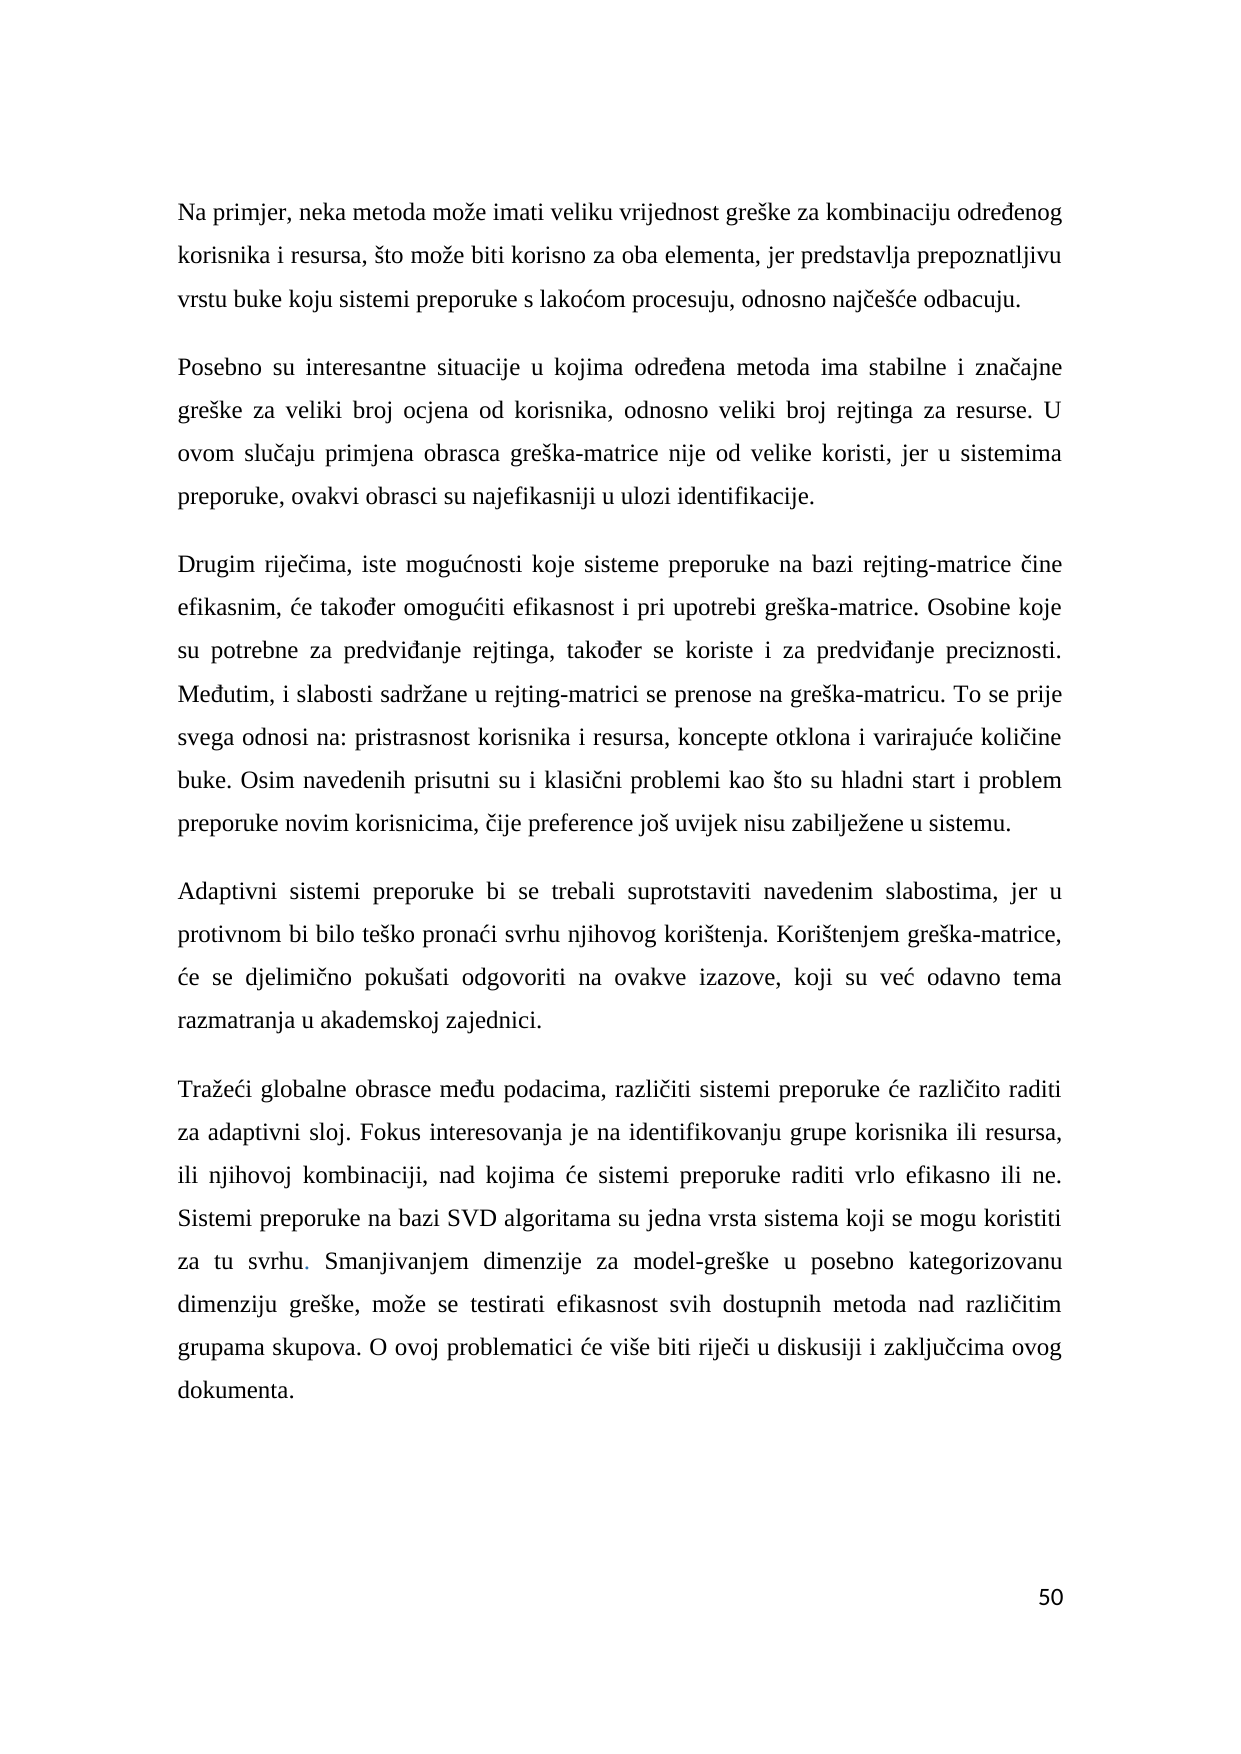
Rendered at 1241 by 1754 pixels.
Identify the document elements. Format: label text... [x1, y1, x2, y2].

text Drugim riječima, iste mogućnosti koje sisteme preporuke na bazi rejting-matrice čine efikasnim, će također omogućiti efikasnost i pri upotrebi greška-matrice. Osobine koje su potrebne za predviđanje rejtinga, također se koriste i za predviđanje preciznosti. Međutim, i slabosti sadržane u rejting-matrici se prenose na greška-matricu. To se prije svega odnosi na: pristrasnost korisnika i resursa, koncepte otklona i varirajuće količine buke. Osim navedenih prisutni su i klasični problemi kao što su hladni start i problem preporuke novim korisnicima, čije preference još uvijek nisu zabilježene u sistemu. [177, 549, 1063, 837]
text Posebno su interesantne situacije u kojima određena metoda ima stabilne i značajne greške za veliki broj ocjena od korisnika, odnosno veliki broj rejtinga za resurse. U ovom slučaju primjena obrasca greška-matrice nije od velike koristi, jer u sistemima preporuke, ovakvi obrasci su najefikasniji u ulozi identifikacije. [177, 352, 1063, 510]
text Tražeći globalne obrasce među podacima, različiti sistemi preporuke će različito raditi za adaptivni sloj. Fokus interesovanja je na identifikovanju grupe korisnika ili resursa, ili njihovoj kombinaciji, nad kojima će sistemi preporuke raditi vrlo efikasno ili ne. Sistemi preporuke na bazi SVD algoritama su jedna vrsta sistema koji se mogu koristiti za tu svrhu. Smanjivanjem dimenzije za model-greške u posebno kategorizovanu dimenziju greške, može se testirati efikasnost svih dostupnih metoda nad različitim grupama skupova. O ovoj problematici će više biti riječi u diskusiji i zaključcima ovog dokumenta. [177, 1074, 1063, 1404]
text Na primjer, neka metoda može imati veliku vrijednost greške za kombinaciju određenog korisnika i resursa, što može biti korisno za oba elementa, jer predstavlja prepoznatljivu vrstu buke koju sistemi preporuke s lakoćom procesuju, odnosno najčešće odbacuju. [177, 197, 1063, 312]
text Adaptivni sistemi preporuke bi se trebali suprotstaviti navedenim slabostima, jer u protivnom bi bilo teško pronaći svrhu njihovog korištenja. Korištenjem greška-matrice, će se djelimično pokušati odgovoriti na ovakve izazove, koji su već odavno tema razmatranja u akademskoj zajednici. [177, 876, 1063, 1034]
